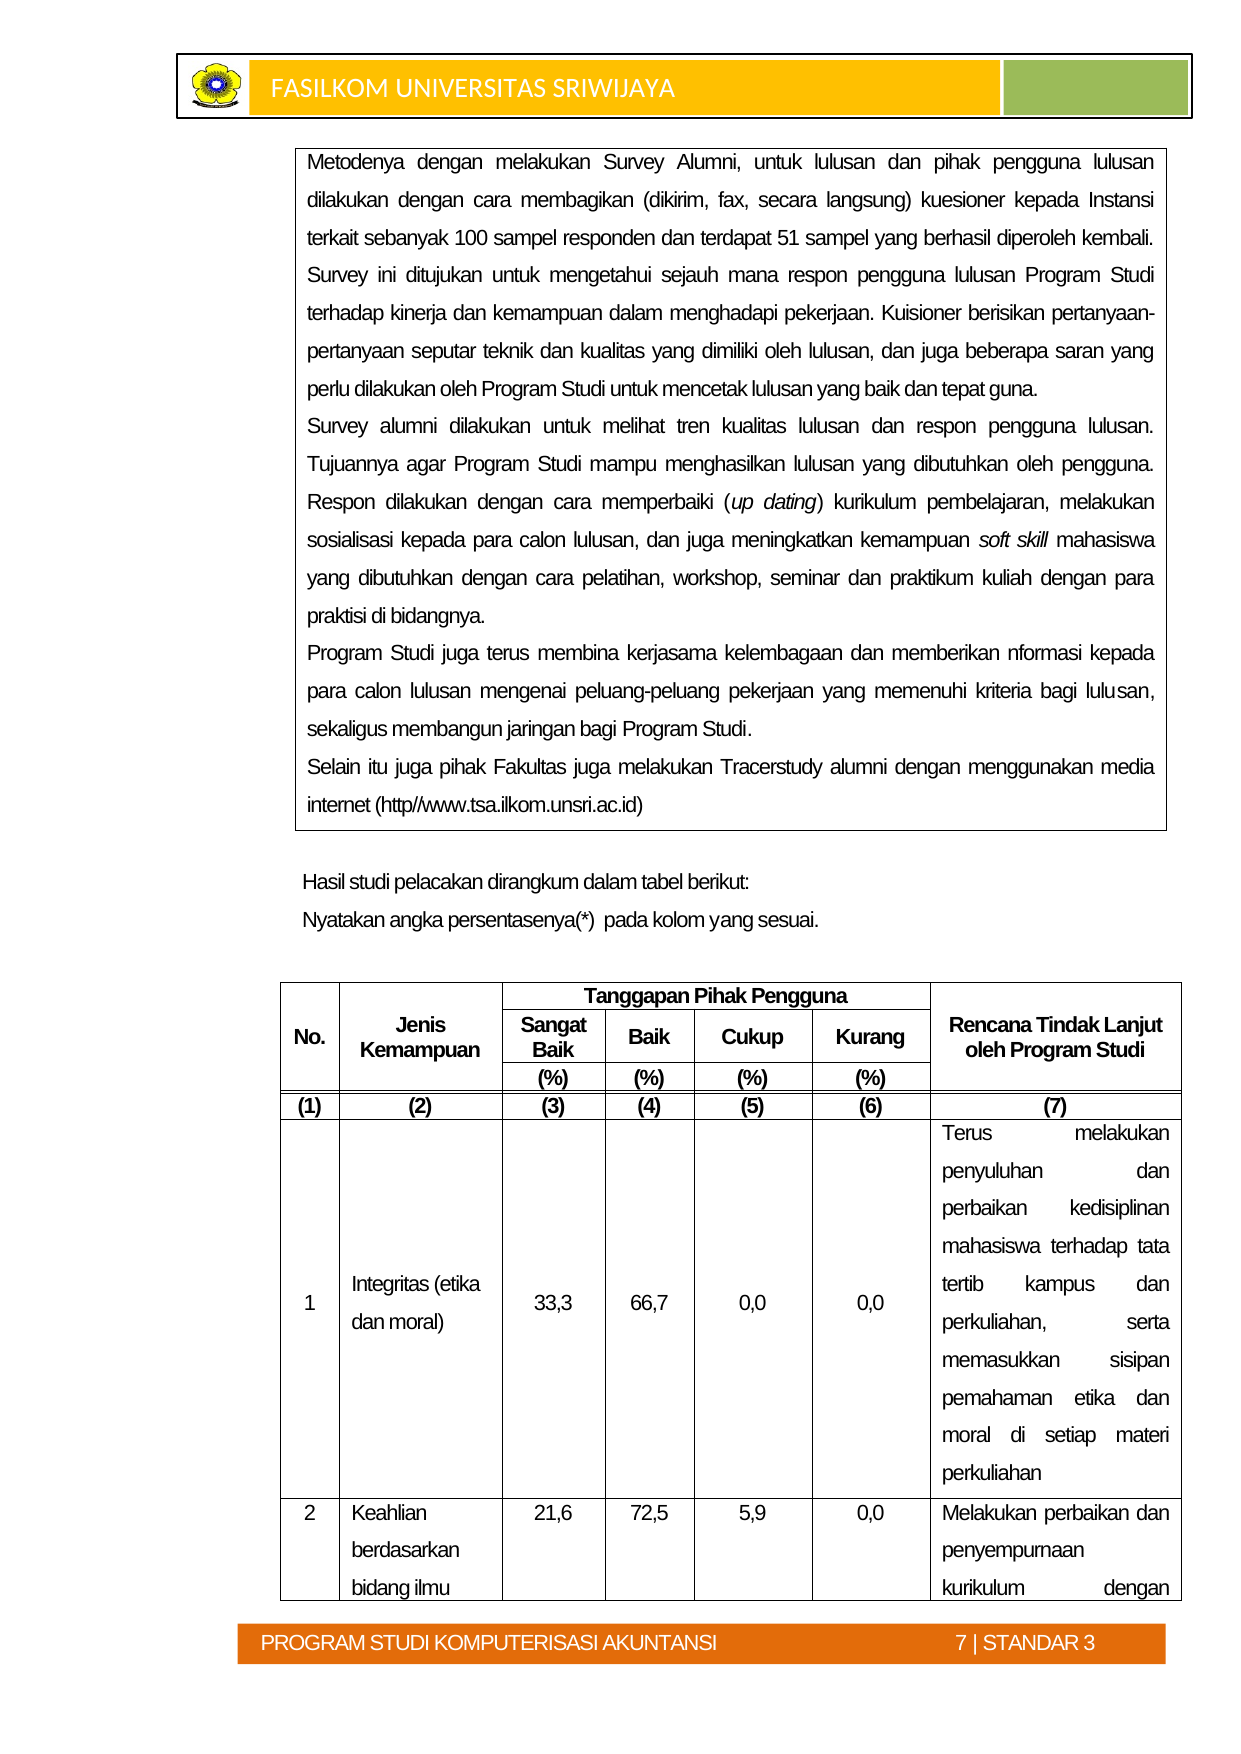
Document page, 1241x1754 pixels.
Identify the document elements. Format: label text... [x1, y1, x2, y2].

table_cell Terus melakukan penyuluhan dan perbaikan kedisiplinan mahasiswa terhadap tata tertib kampus dan perkuliahan, serta memasukkan sisipan pemahaman etika dan moral di setiap materi perkuliahan [931, 1120, 1181, 1498]
table_cell (%) [813, 1063, 930, 1090]
table_cell (7) [931, 1094, 1181, 1119]
table_header Metodenya dengan melakukan Survey Alumni, untuk lulusan dan pihak pengguna lulusan dilakukan dengan cara membagikan (dikirim, fax, secara langsung) kuesioner kepada Instansi terkait sebanyak 100 sampel responden dan terdapat 51 sampel yang berhasil diperoleh kembali. Survey ini ditujukan untuk mengetahui sejauh mana respon pengguna lulusan Program Studi terhadap kinerja dan kemampuan dalam menghadapi pekerjaan. Kuisioner berisikan pertanyaan-pertanyaan seputar teknik dan kualitas yang dimiliki oleh lulusan, dan juga beberapa saran yang perlu dilakukan oleh Program Studi untuk mencetak lulusan yang baik dan tepat guna. Survey alumni dilakukan untuk melihat tren kualitas lulusan dan respon pengguna lulusan. Tujuannya agar Program Studi mampu menghasilkan lulusan yang dibutuhkan oleh pengguna. Respon dilakukan dengan cara memperbaiki (up dating) kurikulum pembelajaran, melakukan sosialisasi kepada para calon lulusan, dan juga meningkatkan kemampuan soft skill mahasiswa yang dibutuhkan dengan cara pelatihan, workshop, seminar dan praktikum kuliah dengan para praktisi di bidangnya. Program Studi juga terus membina kerjasama kelembagaan dan memberikan nformasi kepada para calon lulusan mengenai peluang-peluang pekerjaan yang memenuhi kriteria bagi lulusan, sekaligus membangun jaringan bagi Program Studi. Selain itu juga pihak Fakultas juga melakukan Tracerstudy alumni dengan menggunakan media internet (http//www.tsa.ilkom.unsri.ac.id) [296, 149, 1166, 830]
table_header No. [281, 983, 339, 1090]
table_cell 72,5 [606, 1499, 694, 1600]
table_header Tanggapan Pihak Pengguna [503, 983, 930, 1008]
table_cell Baik [606, 1010, 694, 1062]
table_cell (6) [813, 1094, 930, 1119]
table_cell 0,0 [813, 1120, 930, 1498]
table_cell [340, 1499, 502, 1600]
text Hasil studi pelacakan dirangkum dalam tabel berikut: [302, 869, 1152, 894]
table_cell (%) [695, 1063, 812, 1090]
table_cell 33,3 [503, 1120, 605, 1498]
table_cell 0,0 [695, 1120, 812, 1498]
table_cell (2) [340, 1094, 502, 1119]
table_cell 1 [281, 1120, 339, 1498]
table_cell Integritas (etika dan moral) [340, 1120, 502, 1498]
table_header Rencana Tindak Lanjut oleh Program Studi [931, 983, 1181, 1090]
table_cell (3) [503, 1094, 605, 1119]
table_cell (%) [503, 1063, 605, 1090]
table_cell (5) [695, 1094, 812, 1119]
table_cell 21,6 [503, 1499, 605, 1600]
picture [188, 61, 245, 110]
table_cell (1) [281, 1094, 339, 1119]
table_cell 2 [281, 1499, 339, 1600]
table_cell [931, 1499, 1181, 1600]
table_cell 5,9 [695, 1499, 812, 1600]
table_cell Kurang [813, 1010, 930, 1062]
table_cell Sangat Baik [503, 1010, 605, 1062]
table_cell Cukup [695, 1010, 812, 1062]
text Nyatakan angka persentasenya(*) pada kolom yang sesuai. [236, 907, 1152, 932]
table_cell 66,7 [606, 1120, 694, 1498]
table_cell (4) [606, 1094, 694, 1119]
table_header Jenis Kemampuan [340, 983, 502, 1090]
table_cell 0,0 [813, 1499, 930, 1600]
table_cell (%) [606, 1063, 694, 1090]
